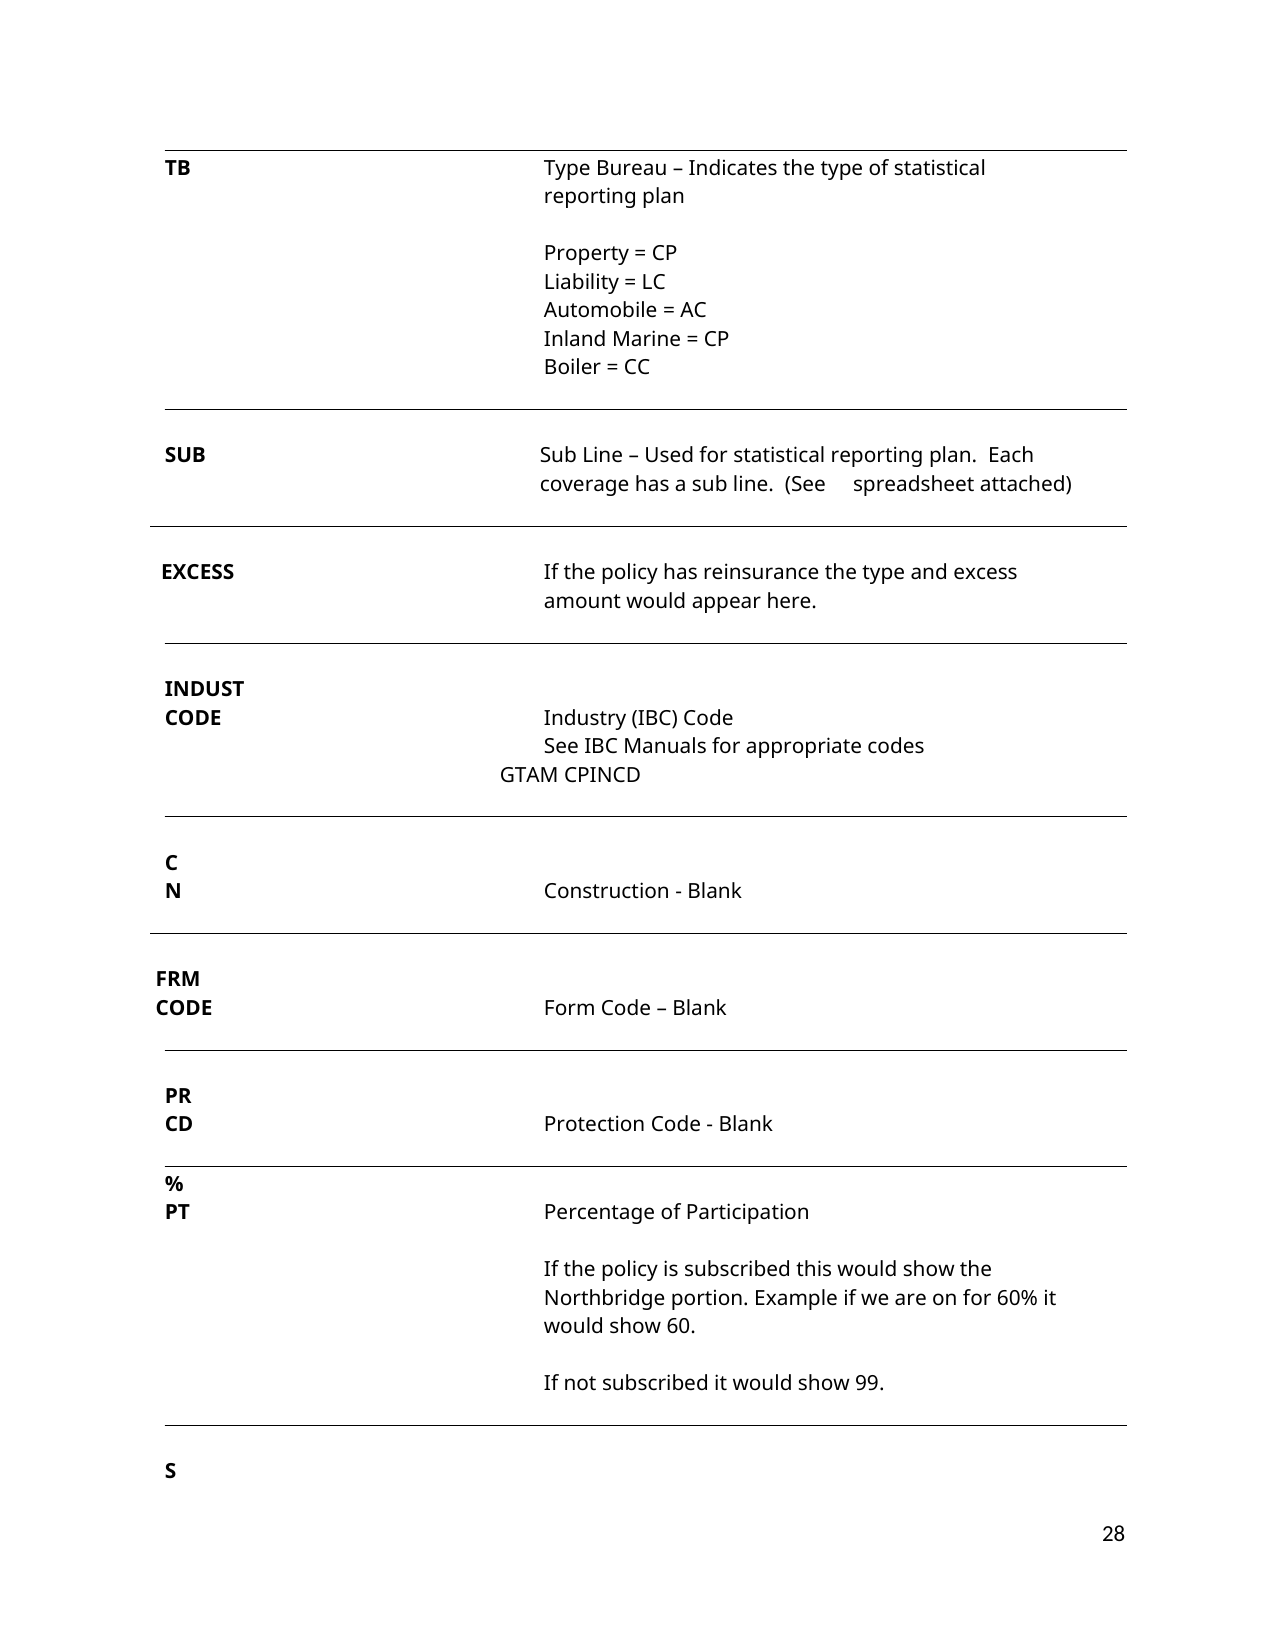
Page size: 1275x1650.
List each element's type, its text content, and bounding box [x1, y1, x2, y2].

text reporting plan [164, 178, 1127, 210]
text INDUST CODE Industry (IBC) Code [164, 671, 1127, 731]
text amount would appear here. [150, 583, 1127, 614]
text EXCESS If the policy has reinsurance the type and excess [150, 554, 1127, 583]
text Property = CP [164, 238, 1127, 267]
text % [164, 1167, 1127, 1197]
text S [164, 1453, 1127, 1485]
text Northbridge portion. Example if we are on for 60% it [164, 1283, 1127, 1311]
text would show 60. [164, 1311, 1127, 1340]
text Boiler = CC [164, 352, 1127, 381]
text CD Protection Code - Blank [164, 1109, 1127, 1138]
text PR [164, 1078, 1127, 1109]
text PT Percentage of Participation [164, 1197, 1127, 1226]
text Automobile = AC [164, 295, 1127, 324]
text N Construction - Blank [164, 876, 1127, 904]
text If not subscribed it would show 99. [164, 1368, 1127, 1397]
text GTAM CPINCD [164, 760, 1127, 788]
text If the policy is subscribed this would show the [164, 1254, 1127, 1283]
text SUB Sub Line – Used for statistical reporting plan. Each coverage has a sub line. (See spreadsheet attached) [164, 437, 1127, 497]
text Inland Marine = CP [164, 324, 1127, 352]
text C [164, 844, 1127, 876]
text See IBC Manuals for appropriate codes [164, 731, 1127, 760]
text TB Type Bureau – Indicates the type of statistical [164, 151, 1127, 178]
text FRM CODE Form Code – Blank [150, 961, 1127, 1021]
text Liability = LC [164, 267, 1127, 295]
